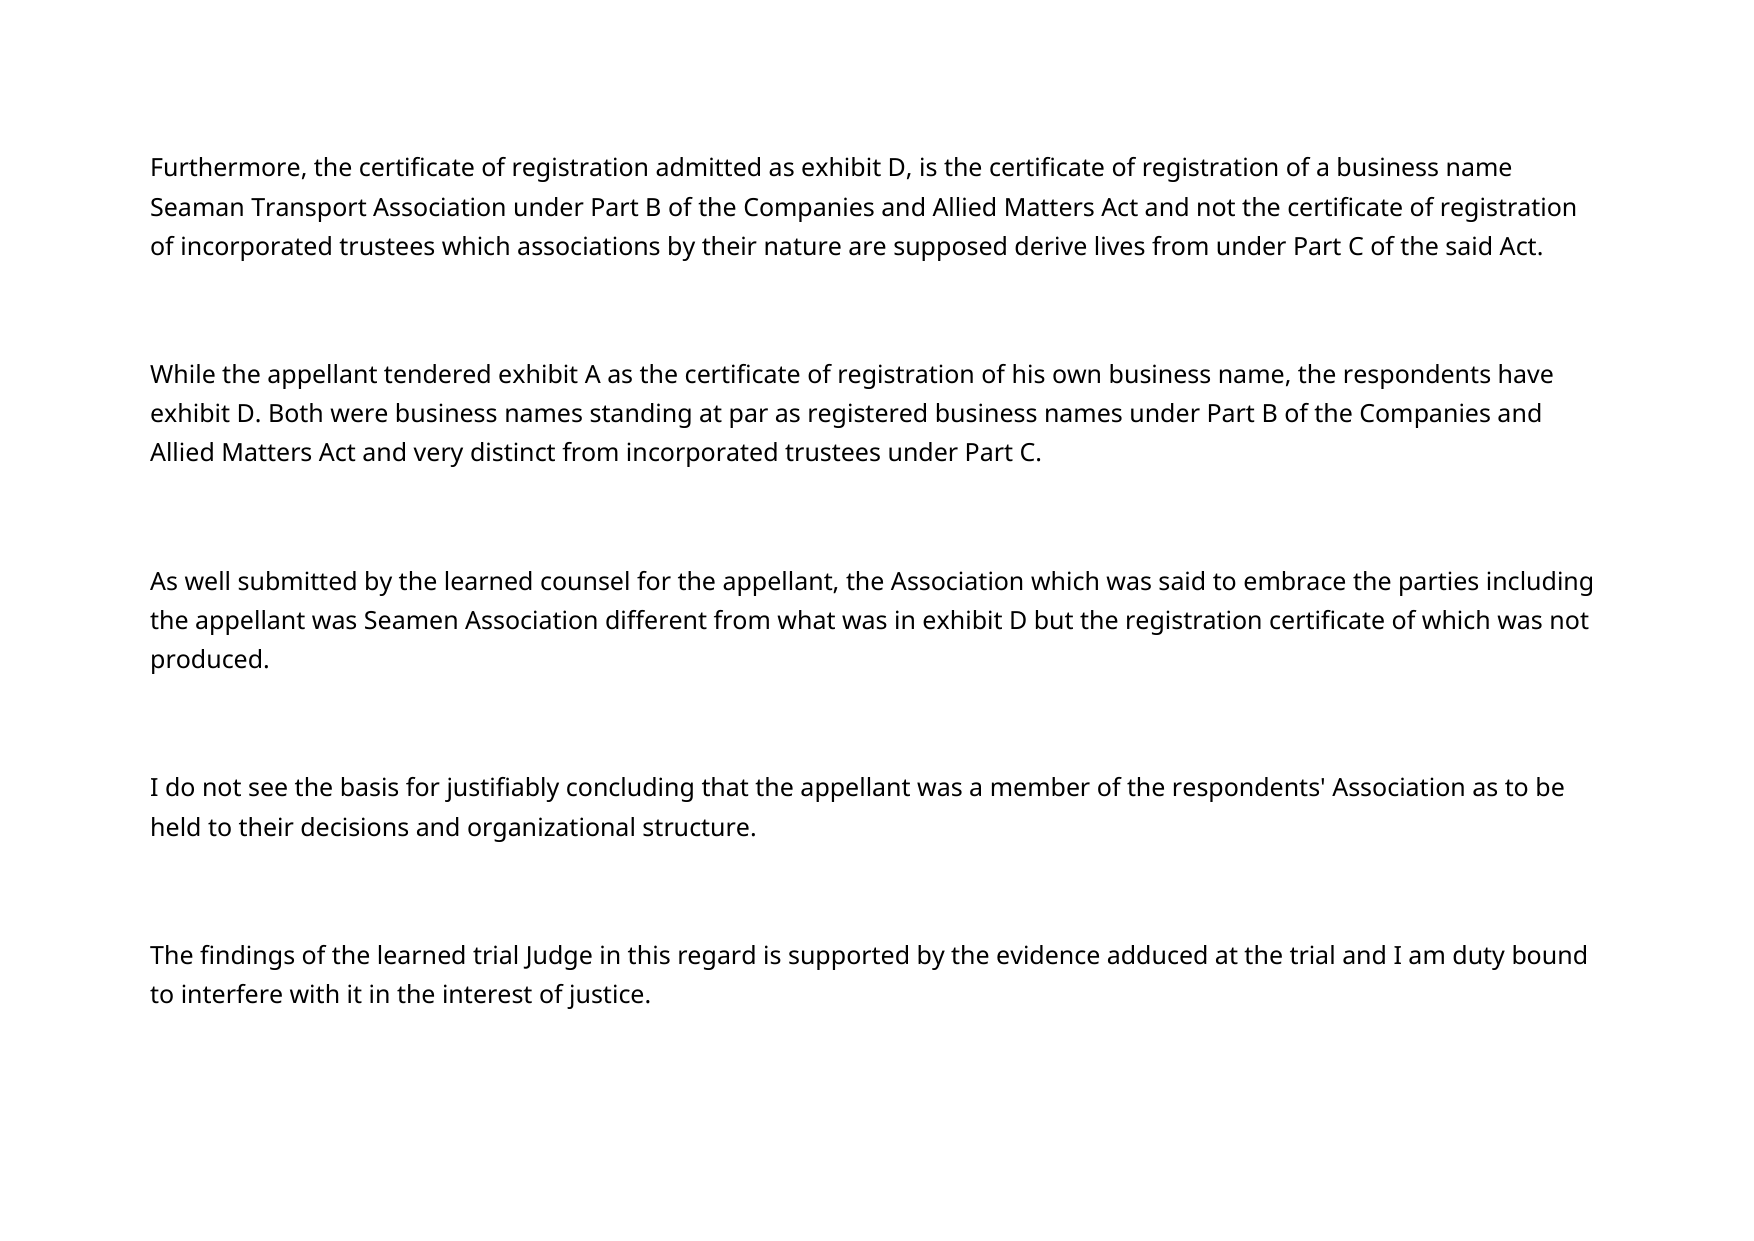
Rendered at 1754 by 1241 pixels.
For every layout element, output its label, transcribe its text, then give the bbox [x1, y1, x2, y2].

text I do not see the basis for justifiably concluding that the appellant was a member of the respondents' Association as to be held to their decisions and organizational structure. [150, 770, 1604, 843]
text As well submitted by the learned counsel for the appellant, the Association which was said to embrace the parties including the appellant was Seamen Association different from what was in exhibit D but the registration certificate of which was not produced. [150, 563, 1604, 676]
text While the appellant tendered exhibit A as the certificate of registration of his own business name, the respondents have exhibit D. Both were business names standing at par as registered business names under Part B of the Companies and Allied Matters Act and very distinct from incorporated trustees under Part C. [150, 357, 1604, 469]
text Furthermore, the certificate of registration admitted as exhibit D, is the certificate of registration of a business name Seaman Transport Association under Part B of the Companies and Allied Matters Act and not the certificate of registration of incorporated trustees which associations by their nature are supposed derive lives from under Part C of the said Act. [150, 150, 1604, 262]
text The findings of the learned trial Judge in this regard is supported by the evidence adduced at the trial and I am duty bound to interfere with it in the interest of justice. [150, 937, 1604, 1011]
